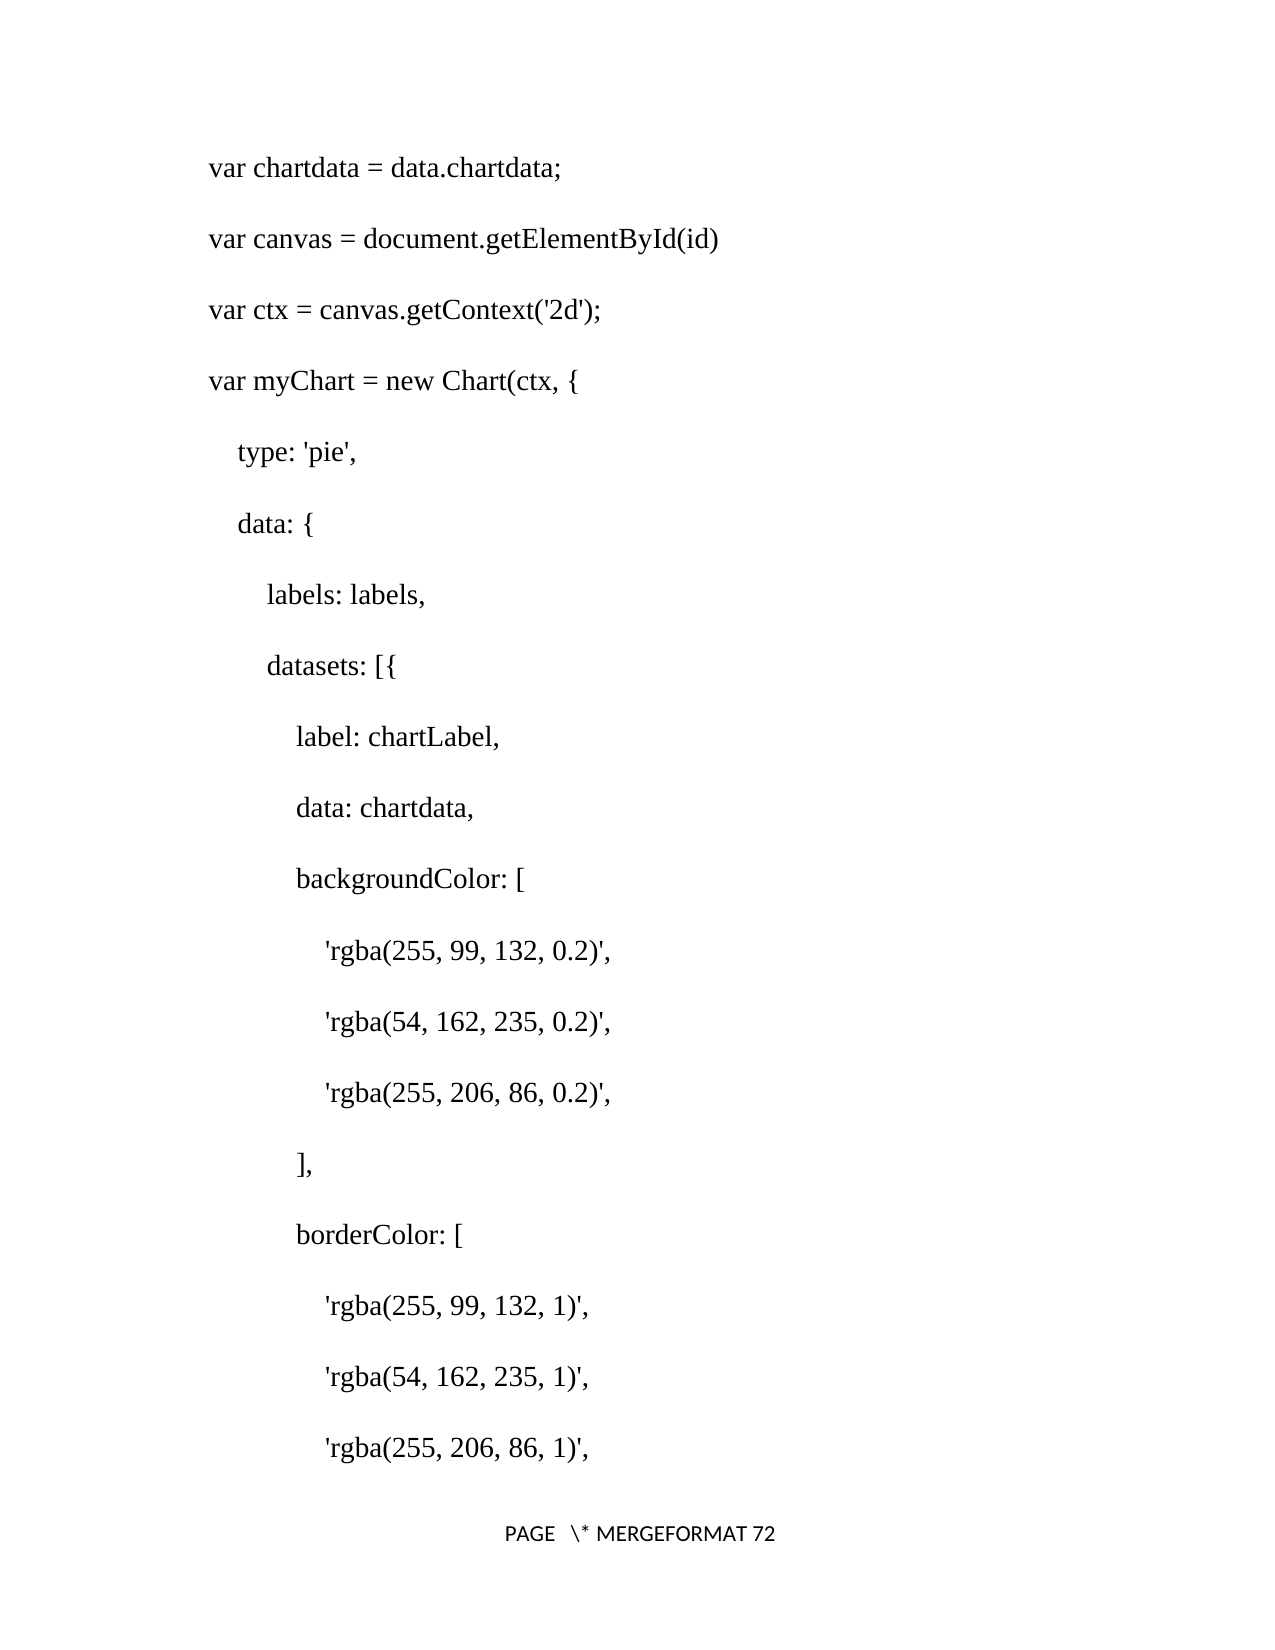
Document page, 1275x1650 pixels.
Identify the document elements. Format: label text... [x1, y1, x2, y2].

text label: chartLabel, [150, 719, 1125, 753]
text 'rgba(54, 162, 235, 0.2)', [150, 1004, 1125, 1037]
text var canvas = document.getElementById(id) [150, 221, 1125, 255]
text ], [150, 1146, 1125, 1179]
text borderColor: [ [150, 1217, 1125, 1251]
text var myChart = new Chart(ctx, { [150, 363, 1125, 397]
text labels: labels, [150, 577, 1125, 610]
text 'rgba(54, 162, 235, 1)', [150, 1359, 1125, 1393]
text backgroundColor: [ [150, 861, 1125, 895]
text data: chartdata, [150, 790, 1125, 824]
text 'rgba(255, 206, 86, 1)', [150, 1431, 1125, 1464]
text 'rgba(255, 206, 86, 0.2)', [150, 1075, 1125, 1108]
text type: 'pie', [150, 434, 1125, 468]
text data: { [150, 506, 1125, 539]
text 'rgba(255, 99, 132, 1)', [150, 1288, 1125, 1322]
text datasets: [{ [150, 648, 1125, 682]
text var chartdata = data.chartdata; [150, 150, 1125, 183]
text var ctx = canvas.getContext('2d'); [150, 292, 1125, 326]
text 'rgba(255, 99, 132, 0.2)', [150, 933, 1125, 966]
